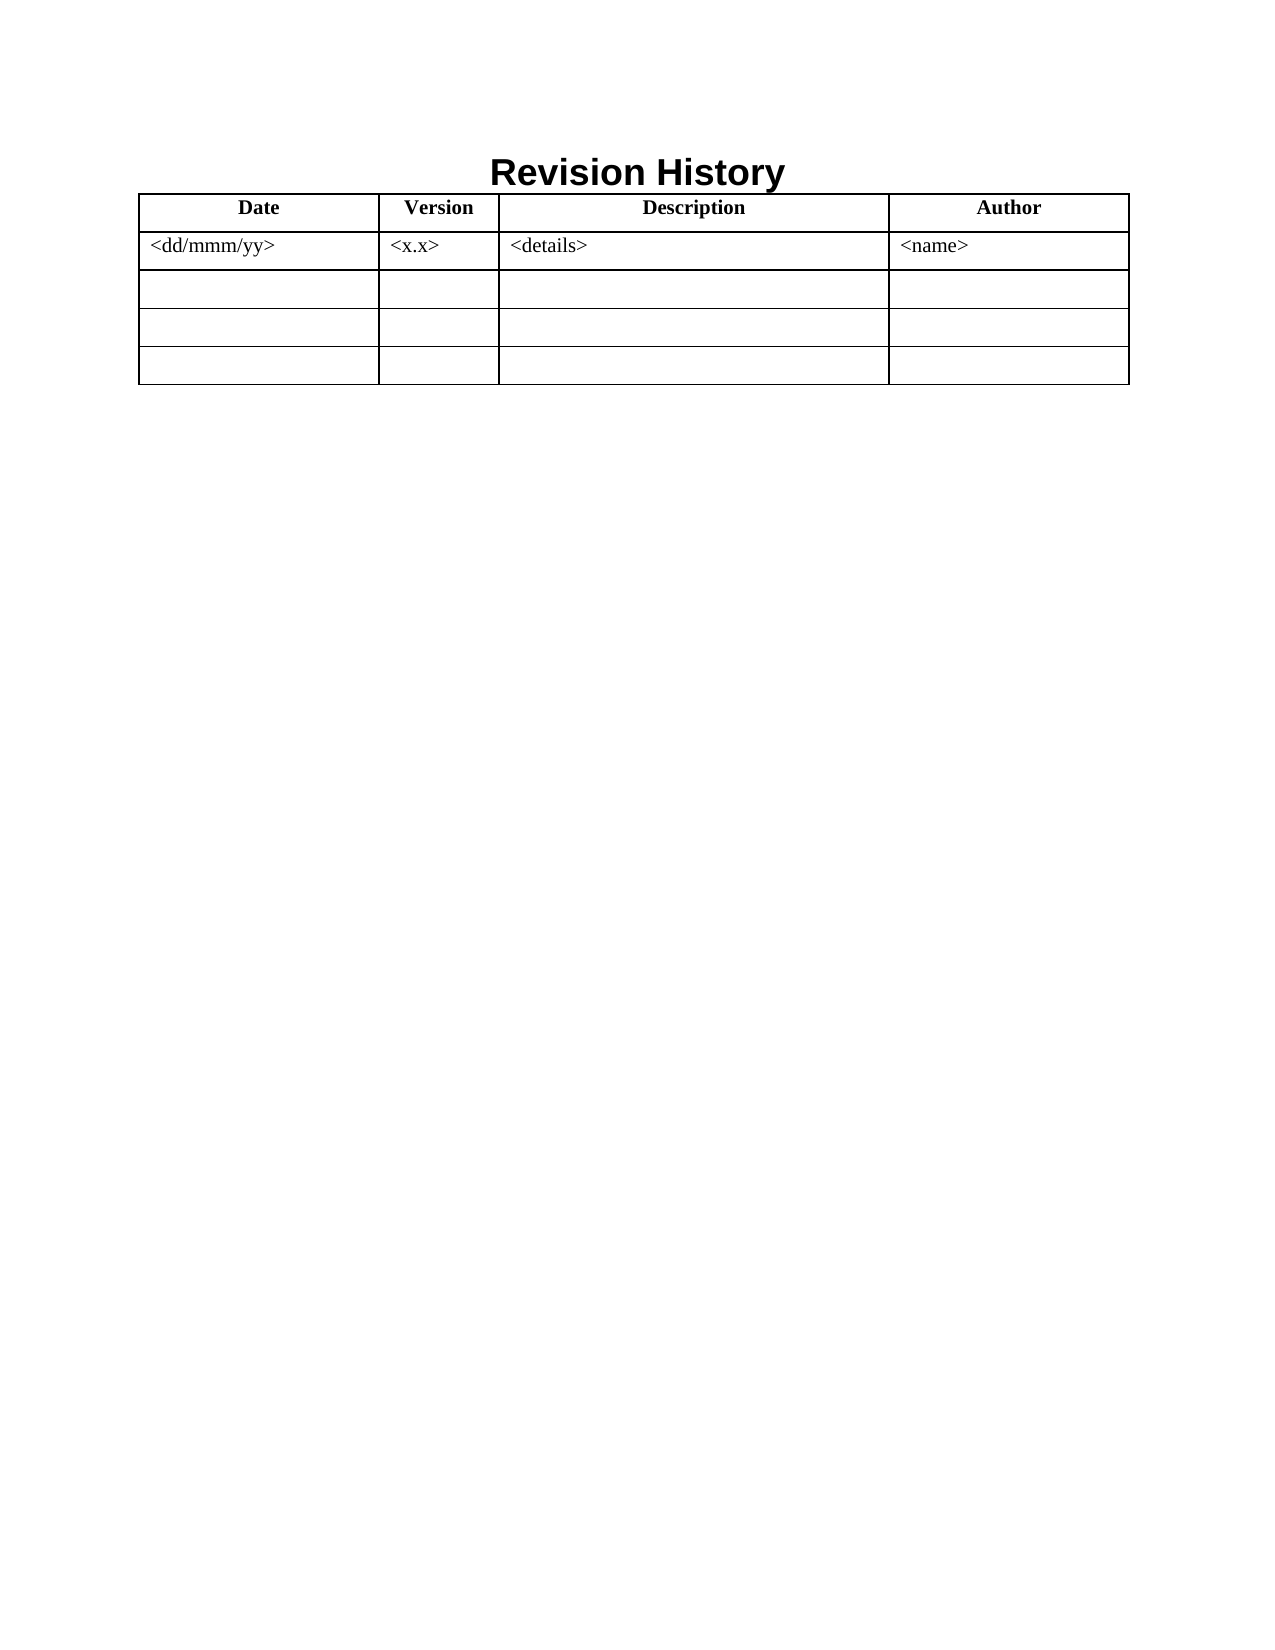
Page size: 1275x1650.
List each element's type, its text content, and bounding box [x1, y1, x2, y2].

table_cell <dd/mmm/yy> [140, 233, 378, 269]
table_cell [140, 271, 378, 307]
table_cell [500, 309, 888, 346]
title Revision History [150, 150, 1125, 193]
table_cell [380, 271, 498, 307]
table_cell <x.x> [380, 233, 498, 269]
table_cell [890, 271, 1128, 307]
table_cell [380, 309, 498, 346]
table_cell [890, 347, 1128, 384]
table_cell [500, 347, 888, 384]
table_header Author [890, 195, 1128, 231]
table_cell <name> [890, 233, 1128, 269]
table_cell [380, 347, 498, 384]
table_header Description [500, 195, 888, 231]
table_cell [140, 309, 378, 346]
table_cell [140, 347, 378, 384]
table_header Version [380, 195, 498, 231]
table_cell [500, 271, 888, 307]
table_header Date [140, 195, 378, 231]
table_cell <details> [500, 233, 888, 269]
table_cell [890, 309, 1128, 346]
